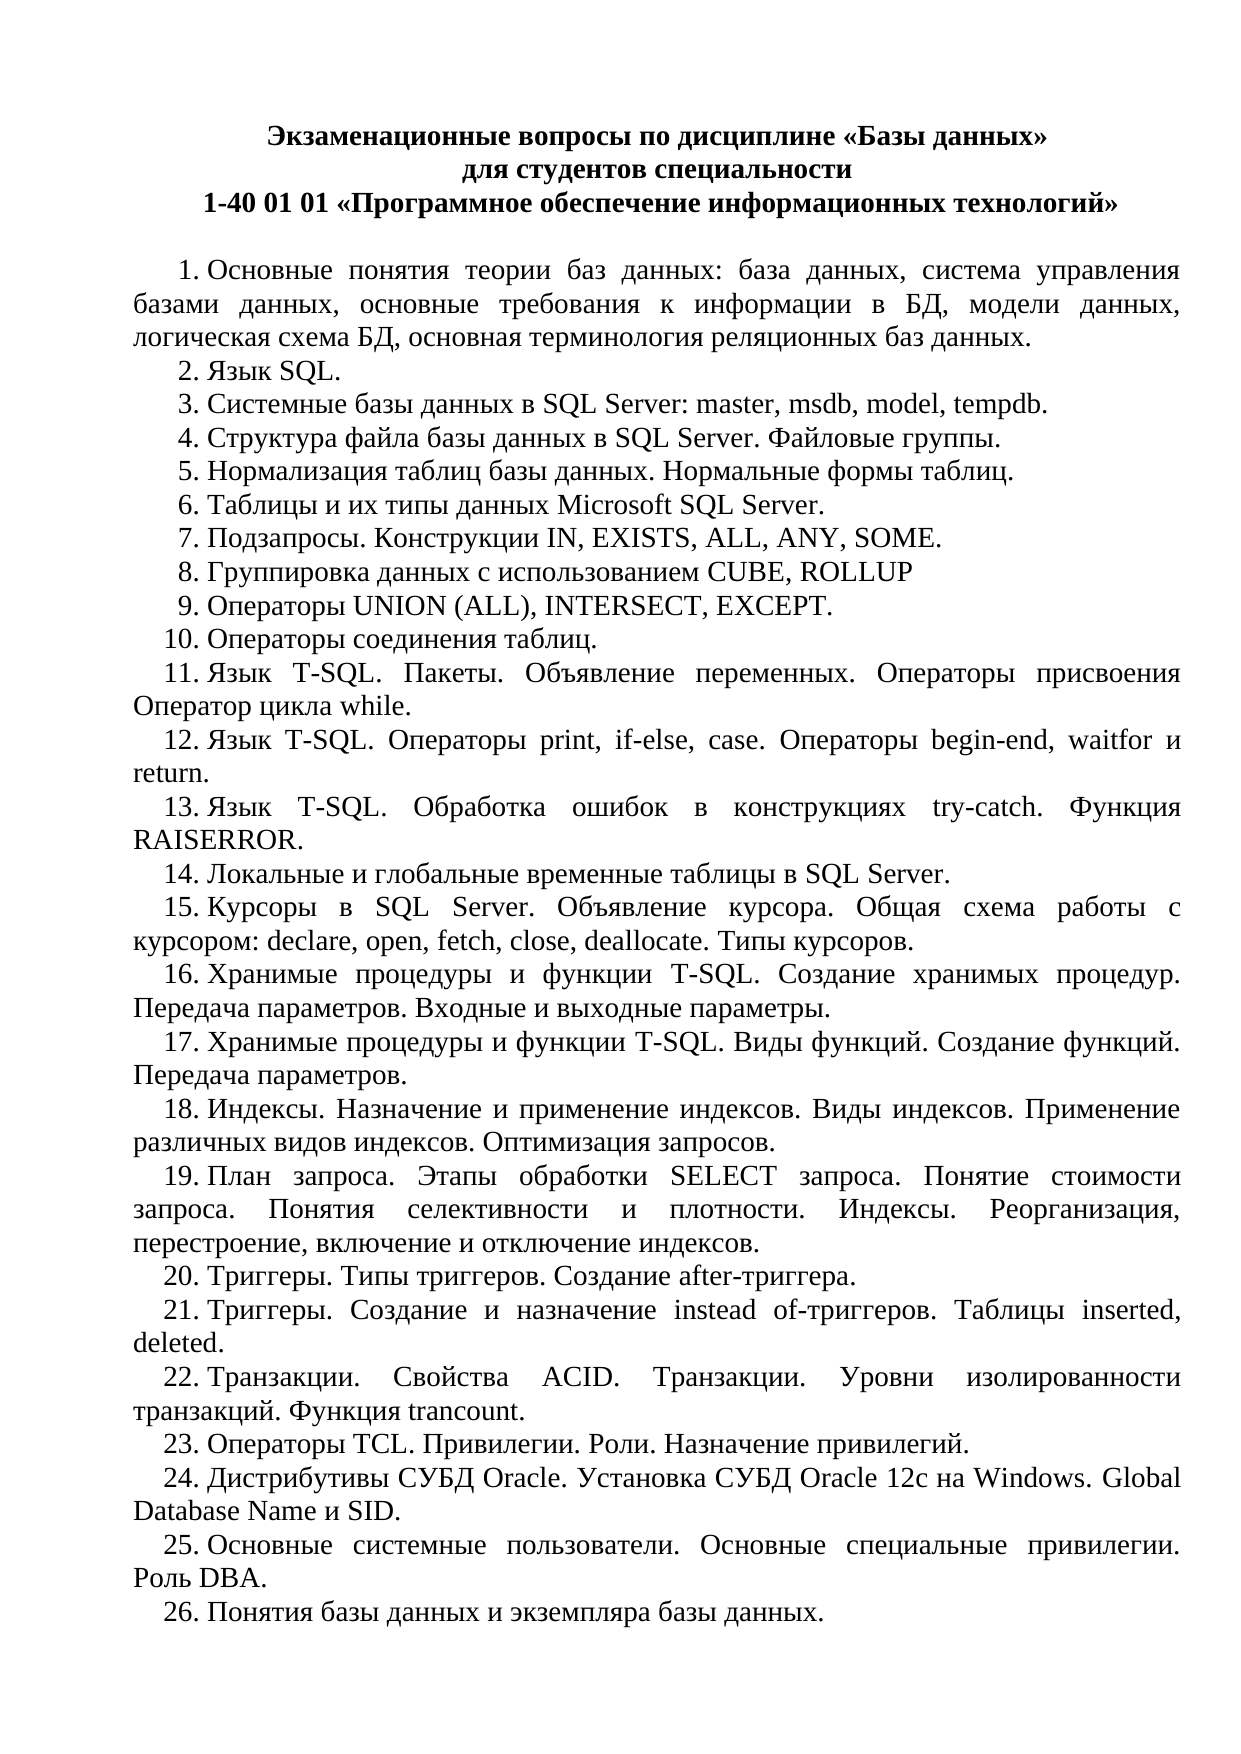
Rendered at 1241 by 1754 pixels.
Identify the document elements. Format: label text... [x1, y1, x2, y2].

list Понятия базы данных и экземпляра базы данных. [133, 1594, 1181, 1627]
list Таблицы и их типы данных Microsoft SQL Server. [133, 487, 1181, 521]
text для студентов специальности [133, 152, 1181, 185]
list Язык T-SQL. Обработка ошибок в конструкциях try-catch. Функция RAISERROR. [133, 789, 1181, 856]
text 1-40 01 01 «Программное обеспечение информационных технологий» [133, 185, 1181, 219]
list Язык T-SQL. Операторы print, if-else, case. Операторы begin-end, waitfor и return. [133, 722, 1181, 789]
list Индексы. Назначение и применение индексов. Виды индексов. Применение различных видов индексов. Оптимизация запросов. [133, 1091, 1181, 1158]
list Группировка данных с использованием cube, rollup [133, 554, 1181, 588]
list Нормализация таблиц базы данных. Нормальные формы таблиц. [133, 453, 1181, 487]
list Операторы TCL. Привилегии. Роли. Назначение привилегий. [133, 1426, 1181, 1460]
list Язык T-SQL. Пакеты. Объявление переменных. Операторы присвоения Оператор цикла while. [133, 655, 1181, 722]
list Локальные и глобальные временные таблицы в SQL Server. [133, 856, 1181, 889]
list План запроса. Этапы обработки select запроса. Понятие стоимости запроса. Понятия селективности и плотности. Индексы. Реорганизация, перестроение, включение и отключение индексов. [133, 1158, 1181, 1258]
list Основные системные пользователи. Основные специальные привилегии. Роль DBA. [133, 1527, 1181, 1594]
list Триггеры. Создание и назначение instead of-триггеров. Таблицы inserted, deleted. [133, 1292, 1181, 1359]
list Операторы union (all), intersect, except. [133, 588, 1181, 621]
list Хранимые процедуры и функции T-SQL. Виды функций. Создание функций. Передача параметров. [133, 1024, 1181, 1091]
list Курсоры в SQL Server. Объявление курсора. Общая схема работы с курсором: declare, open, fetch, close, deallocate. Типы курсоров. [133, 889, 1181, 957]
list Подзапросы. Конструкции in, exists, all, any, some. [133, 521, 1181, 554]
list Основные понятия теории баз данных: база данных, система управления базами данных, основные требования к информации в БД, модели данных, логическая схема БД, основная терминология реляционных баз данных. [133, 252, 1181, 353]
list Дистрибутивы СУБД Oracle. Установка СУБД Oracle 12с на Windows. Global Database Name и SID. [133, 1460, 1181, 1527]
list Триггеры. Типы триггеров. Создание after-триггера. [133, 1258, 1181, 1292]
list Системные базы данных в SQL Server: master, msdb, model, tempdb. [133, 386, 1181, 420]
list Хранимые процедуры и функции T-SQL. Создание хранимых процедур. Передача параметров. Входные и выходные параметры. [133, 957, 1181, 1024]
text Экзаменационные вопросы по дисциплине «Базы данных» [133, 118, 1181, 152]
list Транзакции. Свойства ACID. Транзакции. Уровни изолированности транзакций. Функция trancount. [133, 1359, 1181, 1426]
list Язык SQL. [133, 353, 1181, 386]
list Структура файла базы данных в SQL Server. Файловые группы. [133, 420, 1181, 453]
list Операторы соединения таблиц. [133, 621, 1181, 655]
